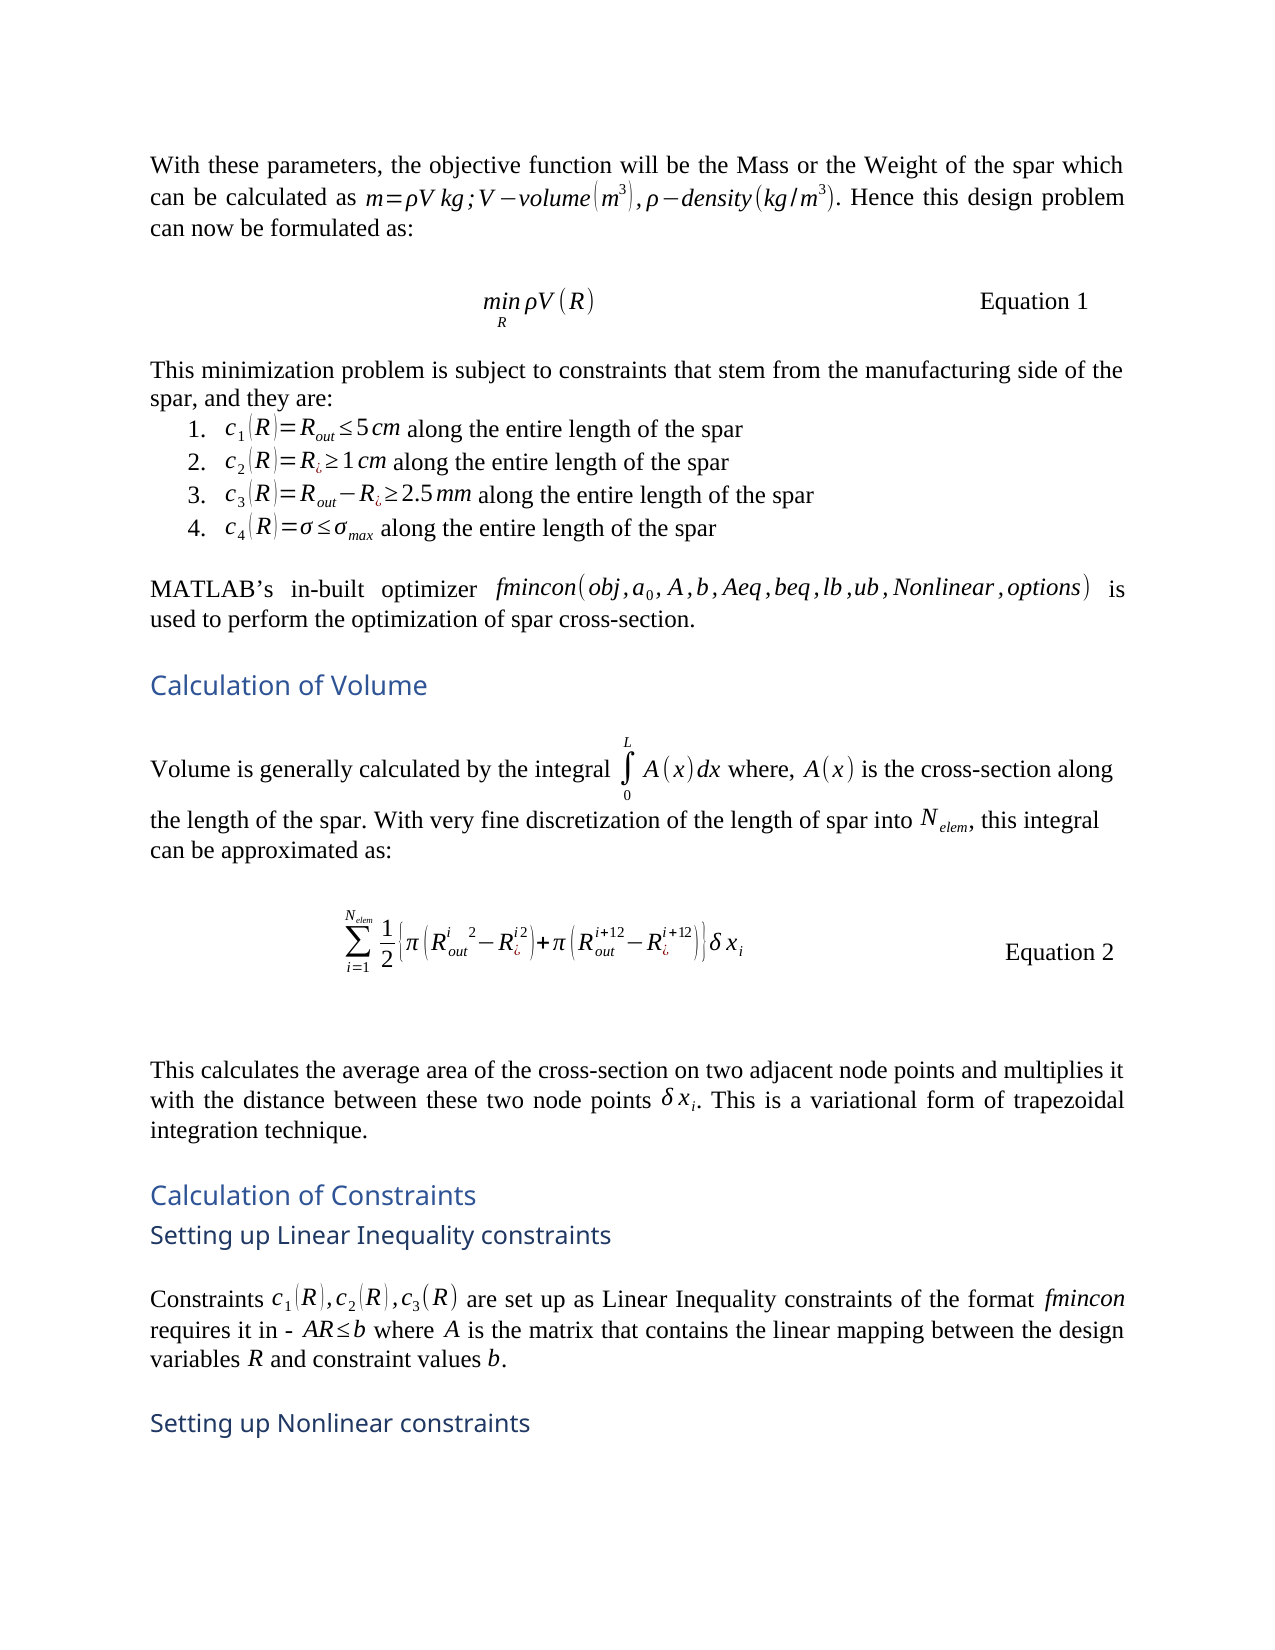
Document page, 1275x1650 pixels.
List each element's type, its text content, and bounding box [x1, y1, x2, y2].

subtitle Calculation of Volume [150, 666, 1125, 703]
list along the entire length of the spar [187, 478, 1125, 511]
subtitle Setting up Nonlinear constraints [150, 1406, 1125, 1439]
table_header Equation 2 [937, 907, 1182, 1026]
text With these parameters, the objective function will be the Mass or the Weight of the spar which can be calculated as . Hence this design problem can now be formulated as: [150, 150, 1125, 242]
list along the entire length of the spar [187, 445, 1125, 478]
text Constraints are set up as Linear Inequality constraints of the format requires it in - where is the matrix that contains the linear mapping between the design variables and constraint values . [150, 1282, 1125, 1373]
list along the entire length of the spar [187, 511, 1125, 543]
text Volume is generally calculated by the integral where, is the cross-section along the length of the spar. With very fine discretization of the length of spar into , this integral can be approximated as: [150, 733, 1125, 864]
table_header [150, 907, 937, 1026]
table_header [150, 286, 927, 355]
subtitle Setting up Linear Inequality constraints [150, 1218, 1125, 1252]
text This calculates the average area of the cross-section on two adjacent node points and multiplies it with the distance between these two node points . This is a variational form of trapezoidal integration technique. [150, 1055, 1125, 1144]
table_header Equation 1 [928, 286, 1140, 355]
list along the entire length of the spar [187, 412, 1125, 445]
text MATLAB’s in-built optimizer is used to perform the optimization of spar cross-section. [150, 572, 1125, 633]
text This minimization problem is subject to constraints that stem from the manufacturing side of the spar, and they are: [150, 355, 1125, 412]
subtitle Calculation of Constraints [150, 1177, 1125, 1213]
